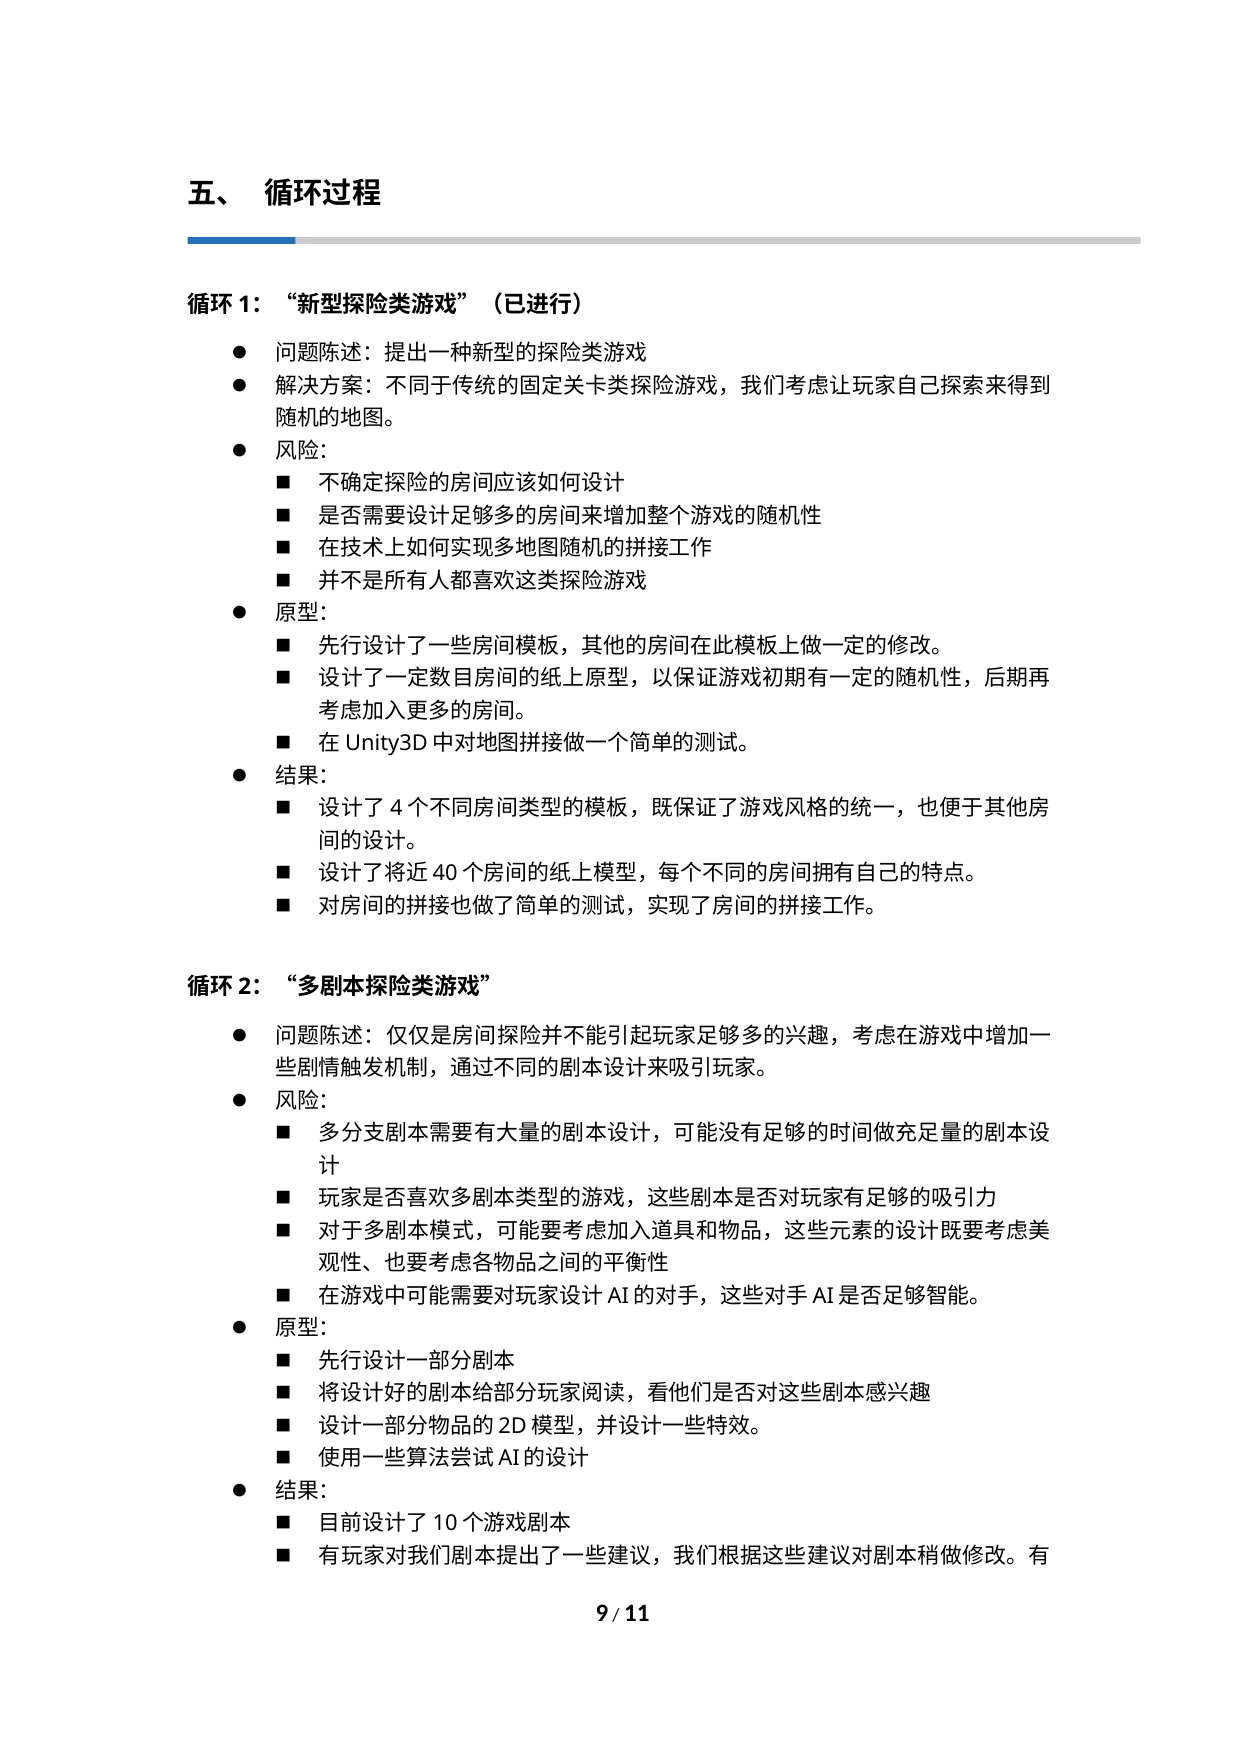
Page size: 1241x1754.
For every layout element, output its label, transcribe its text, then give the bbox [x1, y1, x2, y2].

list 并不是所有人都喜欢这类探险游戏 [275, 562, 1053, 595]
list 原型： [231, 1310, 1053, 1342]
list 是否需要设计足够多的房间来增加整个游戏的随机性 [275, 497, 1053, 530]
list 结果： [231, 1472, 1053, 1505]
list 对于多剧本模式，可能要考虑加入道具和物品，这些元素的设计既要考虑美观性、也要考虑各物品之间的平衡性 [275, 1212, 1053, 1277]
list 设计一部分物品的2D模型，并设计一些特效。 [275, 1407, 1053, 1440]
list 目前设计了10个游戏剧本 [275, 1505, 1053, 1537]
list 设计了4个不同房间类型的模板，既保证了游戏风格的统一，也便于其他房间的设计。 [275, 790, 1053, 855]
list 玩家是否喜欢多剧本类型的游戏，这些剧本是否对玩家有足够的吸引力 [275, 1180, 1053, 1212]
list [275, 1537, 1053, 1570]
list 问题陈述：提出一种新型的探险类游戏 [231, 335, 1053, 367]
list 对房间的拼接也做了简单的测试，实现了房间的拼接工作。 [275, 887, 1053, 920]
text 循环过程 [187, 158, 1053, 223]
picture [187, 237, 1141, 244]
text 循环2：“多剧本探险类游戏” [187, 952, 1053, 1017]
list 使用一些算法尝试AI的设计 [275, 1440, 1053, 1472]
text 循环1：“新型探险类游戏”（已进行） [187, 270, 1053, 335]
list 在游戏中可能需要对玩家设计AI的对手，这些对手AI是否足够智能。 [275, 1277, 1053, 1310]
list 不确定探险的房间应该如何设计 [275, 465, 1053, 497]
list 设计了一定数目房间的纸上原型，以保证游戏初期有一定的随机性，后期再考虑加入更多的房间。 [275, 660, 1053, 725]
list 问题陈述：仅仅是房间探险并不能引起玩家足够多的兴趣，考虑在游戏中增加一些剧情触发机制，通过不同的剧本设计来吸引玩家。 [231, 1017, 1053, 1082]
list 设计了将近40个房间的纸上模型，每个不同的房间拥有自己的特点。 [275, 855, 1053, 887]
list 多分支剧本需要有大量的剧本设计，可能没有足够的时间做充足量的剧本设计 [275, 1115, 1053, 1180]
list 在Unity3D中对地图拼接做一个简单的测试。 [275, 725, 1053, 757]
list 将设计好的剧本给部分玩家阅读，看他们是否对这些剧本感兴趣 [275, 1375, 1053, 1407]
list 结果： [231, 757, 1053, 790]
list 风险： [231, 1082, 1053, 1115]
list 在技术上如何实现多地图随机的拼接工作 [275, 530, 1053, 562]
list 先行设计了一些房间模板，其他的房间在此模板上做一定的修改。 [275, 627, 1053, 660]
list 风险： [231, 432, 1053, 465]
list 原型： [231, 595, 1053, 627]
list 解决方案：不同于传统的固定关卡类探险游戏，我们考虑让玩家自己探索来得到随机的地图。 [231, 367, 1053, 432]
list 先行设计一部分剧本 [275, 1342, 1053, 1375]
